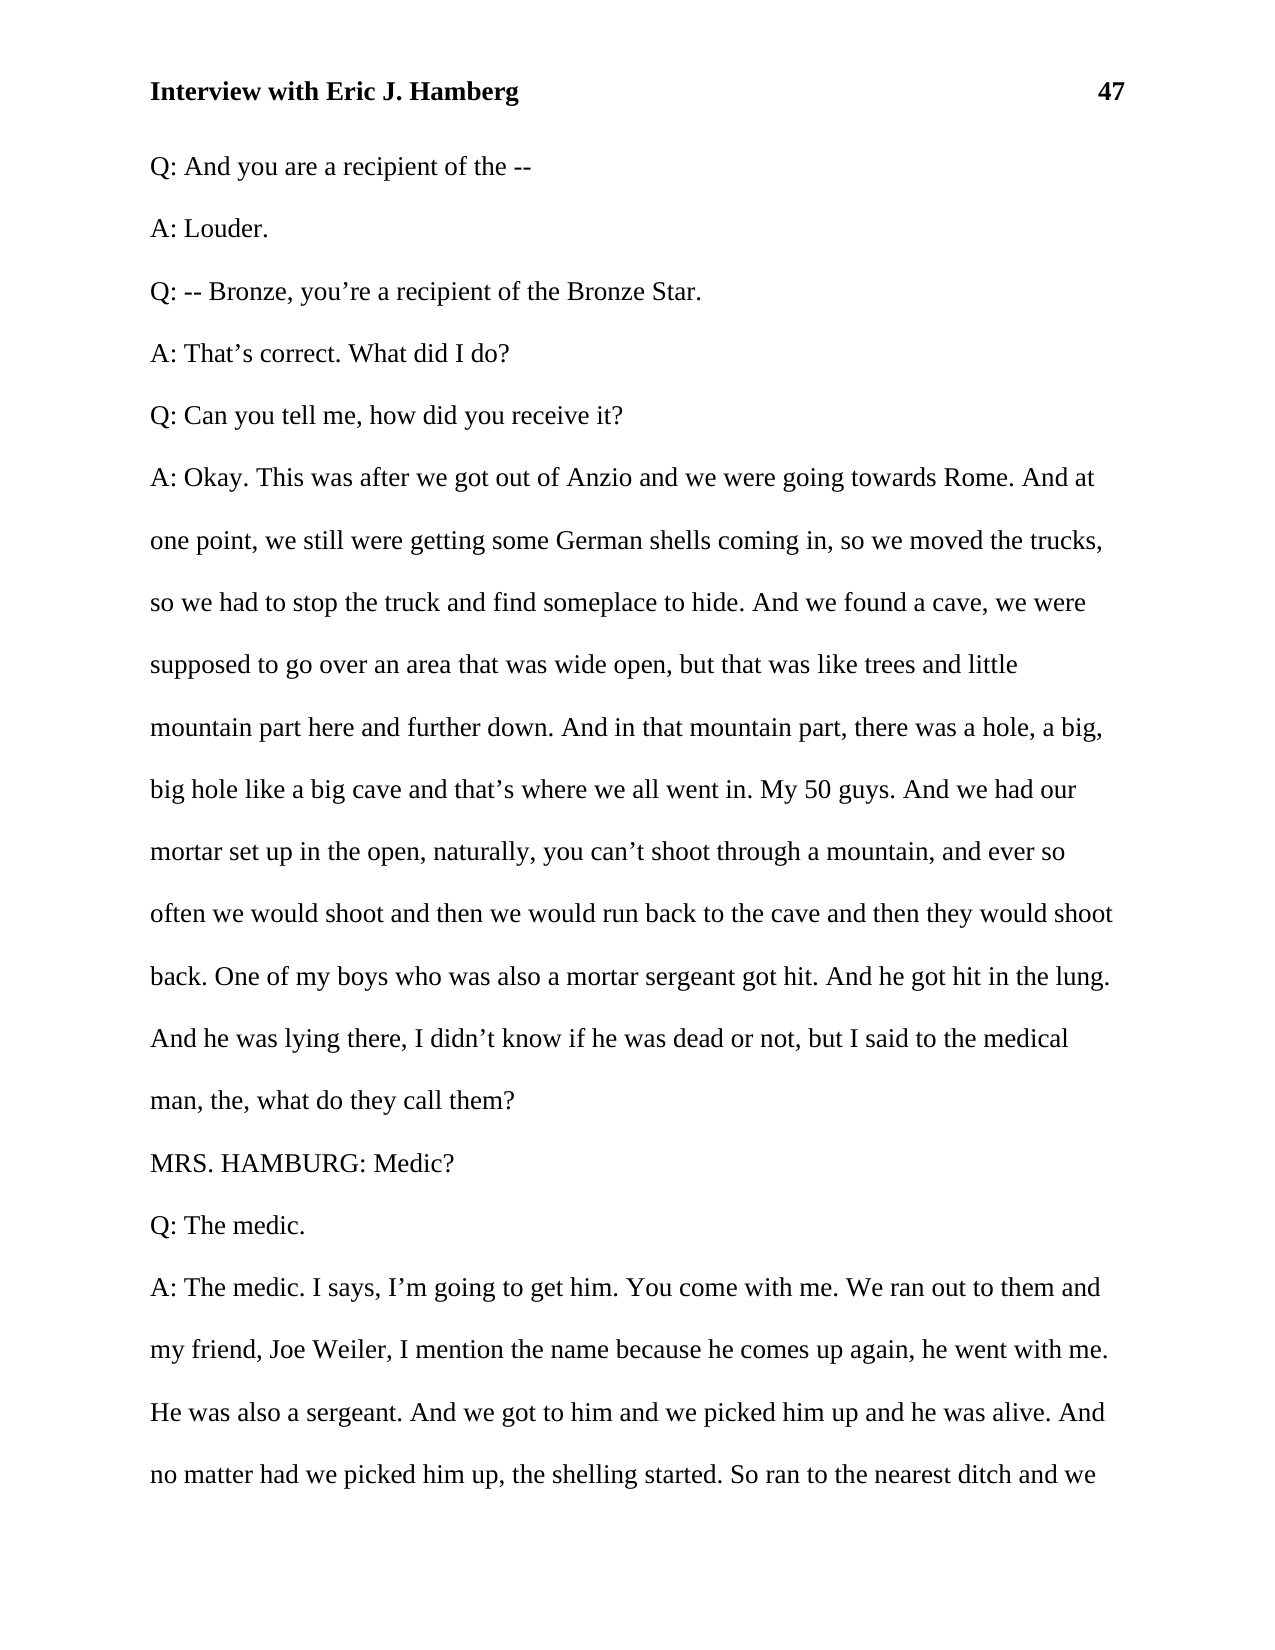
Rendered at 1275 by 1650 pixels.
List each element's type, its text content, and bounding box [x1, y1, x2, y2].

text A: That’s correct. What did I do? [150, 337, 1125, 368]
text Q: -- Bronze, you’re a recipient of the Bronze Star. [150, 274, 1125, 306]
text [150, 1271, 1125, 1489]
text A: Louder. [150, 212, 1125, 243]
text Q: Can you tell me, how did you receive it? [150, 399, 1125, 430]
text MRS. HAMBURG: Medic? [150, 1147, 1125, 1178]
text A: Okay. This was after we got out of Anzio and we were going towards Rome. And at one point, we still were getting some German shells coming in, so we moved the trucks, so we had to stop the truck and find someplace to hide. And we found a cave, we were supposed to go over an area that was wide open, but that was like trees and little mountain part here and further down. And in that mountain part, there was a hole, a big, big hole like a big cave and that’s where we all went in. My 50 guys. And we had our mortar set up in the open, naturally, you can’t shoot through a mountain, and ever so often we would shoot and then we would run back to the cave and then they would shoot back. One of my boys who was also a mortar sergeant got hit. And he got hit in the lung. And he was lying there, I didn’t know if he was dead or not, but I said to the medical man, the, what do they call them? [150, 461, 1125, 1116]
text Q: And you are a recipient of the -- [150, 150, 1125, 181]
text Q: The medic. [150, 1209, 1125, 1240]
